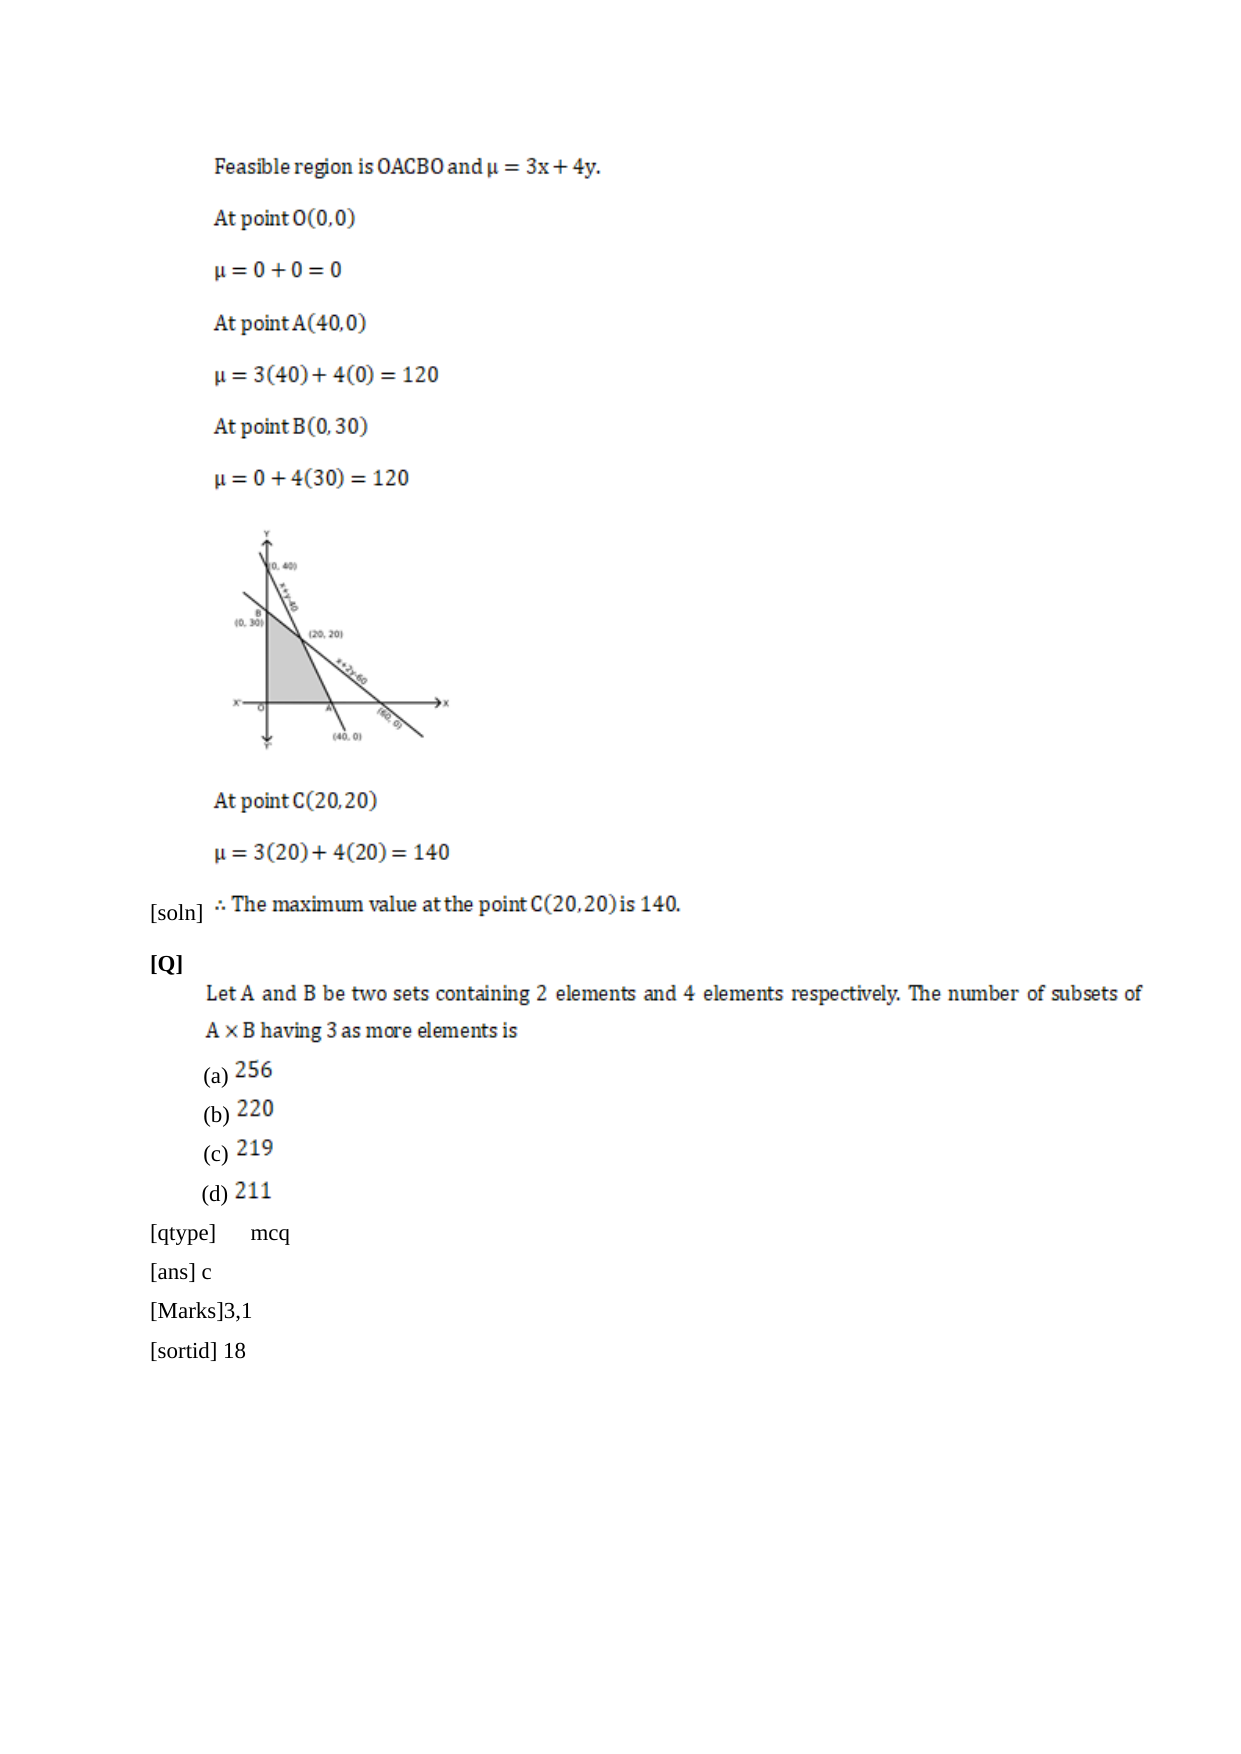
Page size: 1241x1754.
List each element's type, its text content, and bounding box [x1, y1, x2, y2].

text [sortid] 18 [150, 1330, 1090, 1363]
picture [235, 1096, 278, 1123]
text (c) [150, 1133, 1090, 1167]
text (d) [150, 1173, 1090, 1206]
picture [233, 1135, 276, 1162]
picture [208, 150, 698, 921]
picture [233, 1177, 276, 1202]
text (a) [150, 1055, 1090, 1088]
text [ans] c [150, 1251, 1090, 1285]
picture [233, 1055, 275, 1084]
text (b) [150, 1094, 1090, 1128]
text [Marks]3,1 [150, 1291, 1090, 1324]
picture [203, 976, 1144, 1044]
text [qtype] mcq [150, 1212, 1090, 1245]
